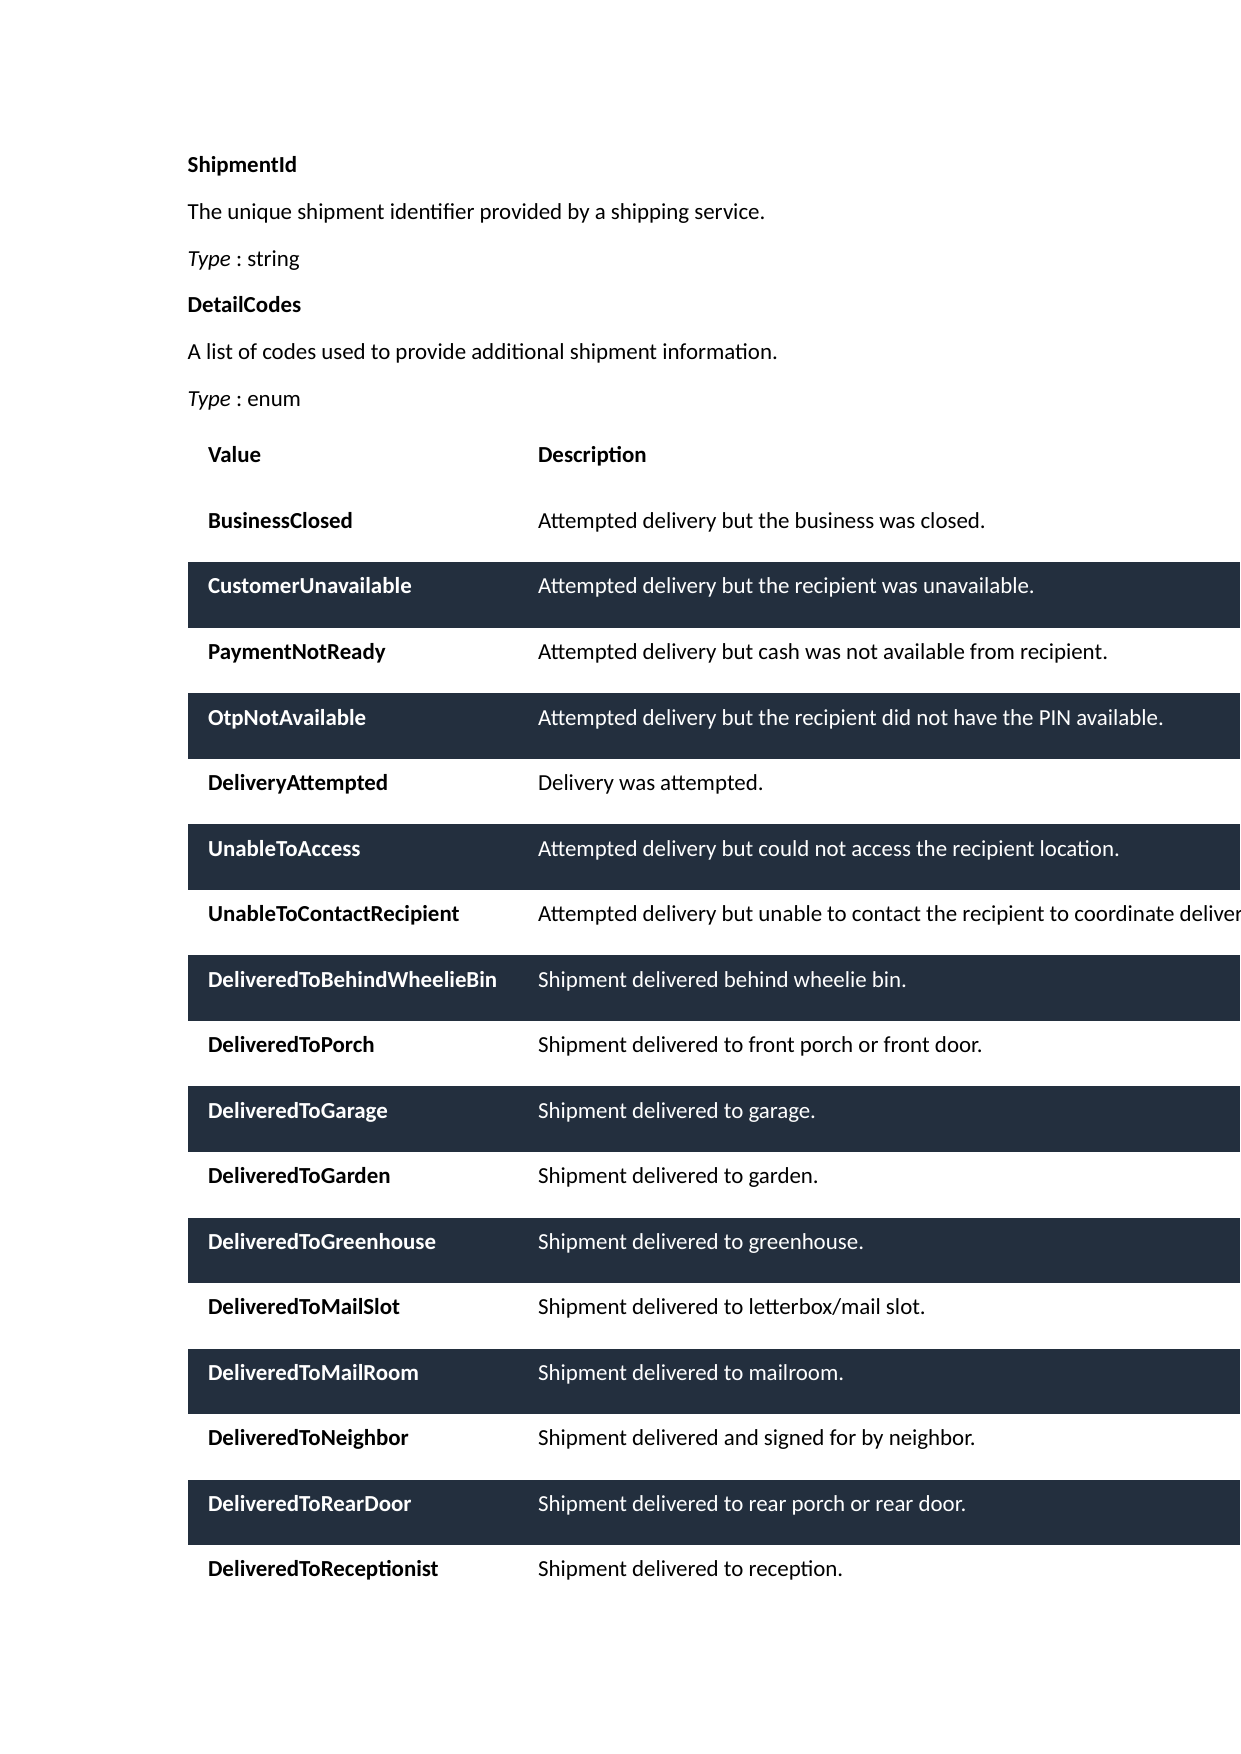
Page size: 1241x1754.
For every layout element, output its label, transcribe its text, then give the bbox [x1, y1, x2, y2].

text A list of codes used to provide additional shipment information. [187, 337, 1053, 366]
table_cell Shipment delivered to letterbox/mail slot. [518, 1283, 1240, 1348]
table_cell DeliveredToNeighbor [188, 1414, 518, 1479]
text DetailCodes [187, 291, 1053, 319]
table_cell Shipment delivered to reception. [518, 1545, 1240, 1592]
table_cell DeliveredToRearDoor [188, 1480, 518, 1545]
table_cell DeliveryAttempted [188, 759, 518, 824]
table_cell Attempted delivery but could not access the recipient location. [518, 824, 1240, 890]
table_cell Shipment delivered behind wheelie bin. [518, 955, 1240, 1021]
table_cell UnableToContactRecipient [188, 890, 518, 955]
table_cell Attempted delivery but the recipient was unavailable. [518, 562, 1240, 628]
table_cell DeliveredToMailSlot [188, 1283, 518, 1348]
table_cell Delivery was attempted. [518, 759, 1240, 824]
table_cell PaymentNotReady [188, 628, 518, 693]
table_cell DeliveredToGarden [188, 1152, 518, 1217]
table_cell Attempted delivery but unable to contact the recipient to coordinate delivery. [518, 890, 1240, 955]
table_cell BusinessClosed [188, 497, 518, 562]
table_cell Shipment delivered to garden. [518, 1152, 1240, 1217]
table_cell OtpNotAvailable [188, 693, 518, 759]
table_cell Attempted delivery but the recipient did not have the PIN available. [518, 693, 1240, 759]
text The unique shipment identifier provided by a shipping service. [187, 197, 1053, 225]
table_header Value [188, 431, 518, 497]
table_cell Shipment delivered to mailroom. [518, 1349, 1240, 1414]
text Type : enum [187, 384, 1053, 412]
text Type : string [187, 244, 1053, 272]
table_cell DeliveredToReceptionist [188, 1545, 518, 1592]
text ShipmentId [187, 150, 1053, 178]
table_cell Attempted delivery but the business was closed. [518, 497, 1240, 562]
table_cell Attempted delivery but cash was not available from recipient. [518, 628, 1240, 693]
table_cell UnableToAccess [188, 824, 518, 890]
table_header Description [518, 431, 1240, 497]
table_cell Shipment delivered to front porch or front door. [518, 1021, 1240, 1086]
table_cell DeliveredToGreenhouse [188, 1218, 518, 1283]
table_cell DeliveredToPorch [188, 1021, 518, 1086]
table_cell Shipment delivered and signed for by neighbor. [518, 1414, 1240, 1479]
table_cell CustomerUnavailable [188, 562, 518, 628]
table_cell Shipment delivered to greenhouse. [518, 1218, 1240, 1283]
table_cell DeliveredToGarage [188, 1086, 518, 1152]
table_cell DeliveredToBehindWheelieBin [188, 955, 518, 1021]
table_cell Shipment delivered to garage. [518, 1086, 1240, 1152]
table_cell DeliveredToMailRoom [188, 1349, 518, 1414]
table_cell Shipment delivered to rear porch or rear door. [518, 1480, 1240, 1545]
